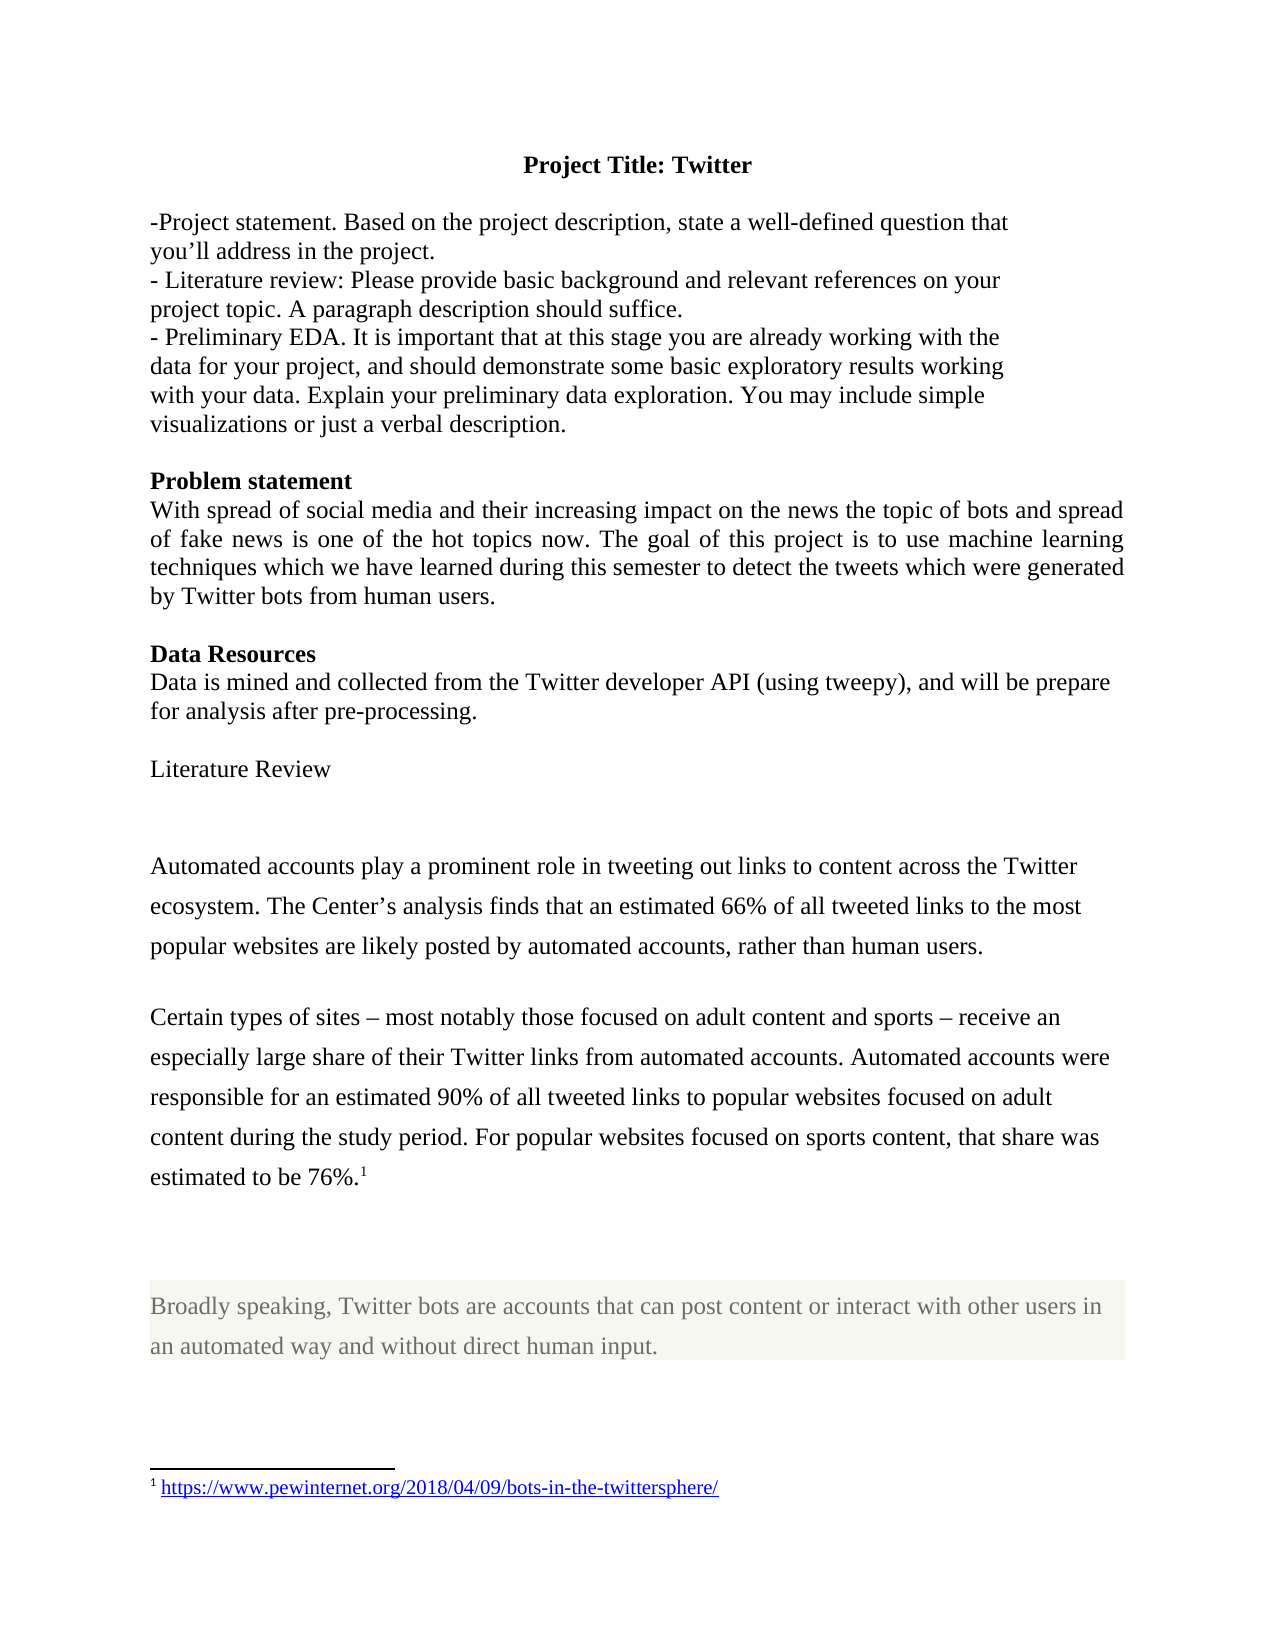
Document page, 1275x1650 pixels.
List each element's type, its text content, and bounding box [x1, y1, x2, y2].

text - Literature review: Please provide basic background and relevant references on your [150, 265, 1125, 294]
text visualizations or just a verbal description. [150, 409, 1125, 437]
text With spread of social media and their increasing impact on the news the topic of bots and spread of fake news is one of the hot topics now. The goal of this project is to use machine learning techniques which we have learned during this semester to detect the tweets which were generated by Twitter bots from human users. [150, 495, 1125, 610]
text Broadly speaking, Twitter bots are accounts that can post content or interact with other users in an automated way and without direct human input. [150, 1280, 1125, 1360]
text data for your project, and should demonstrate some basic exploratory results working [150, 351, 1125, 380]
text Data Resources [150, 639, 1125, 667]
text - Preliminary EDA. It is important that at this stage you are already working with the [150, 322, 1125, 351]
text Problem statement [150, 466, 1125, 495]
text with your data. Explain your preliminary data exploration. You may include simple [150, 380, 1125, 409]
text you’ll address in the project. [150, 236, 1125, 265]
text Project Title: Twitter [150, 150, 1125, 179]
text project topic. A paragraph description should suffice. [150, 294, 1125, 322]
text Automated accounts play a prominent role in tweeting out links to content across the Twitter ecosystem. The Center’s analysis finds that an estimated 66% of all tweeted links to the most popular websites are likely posted by automated accounts, rather than human users. [150, 840, 1125, 960]
text Literature Review [150, 754, 1125, 782]
text -Project statement. Based on the project description, state a well-defined question that [150, 207, 1125, 236]
text Data is mined and collected from the Twitter developer API (using tweepy), and will be prepare for analysis after pre-processing. [150, 667, 1125, 725]
